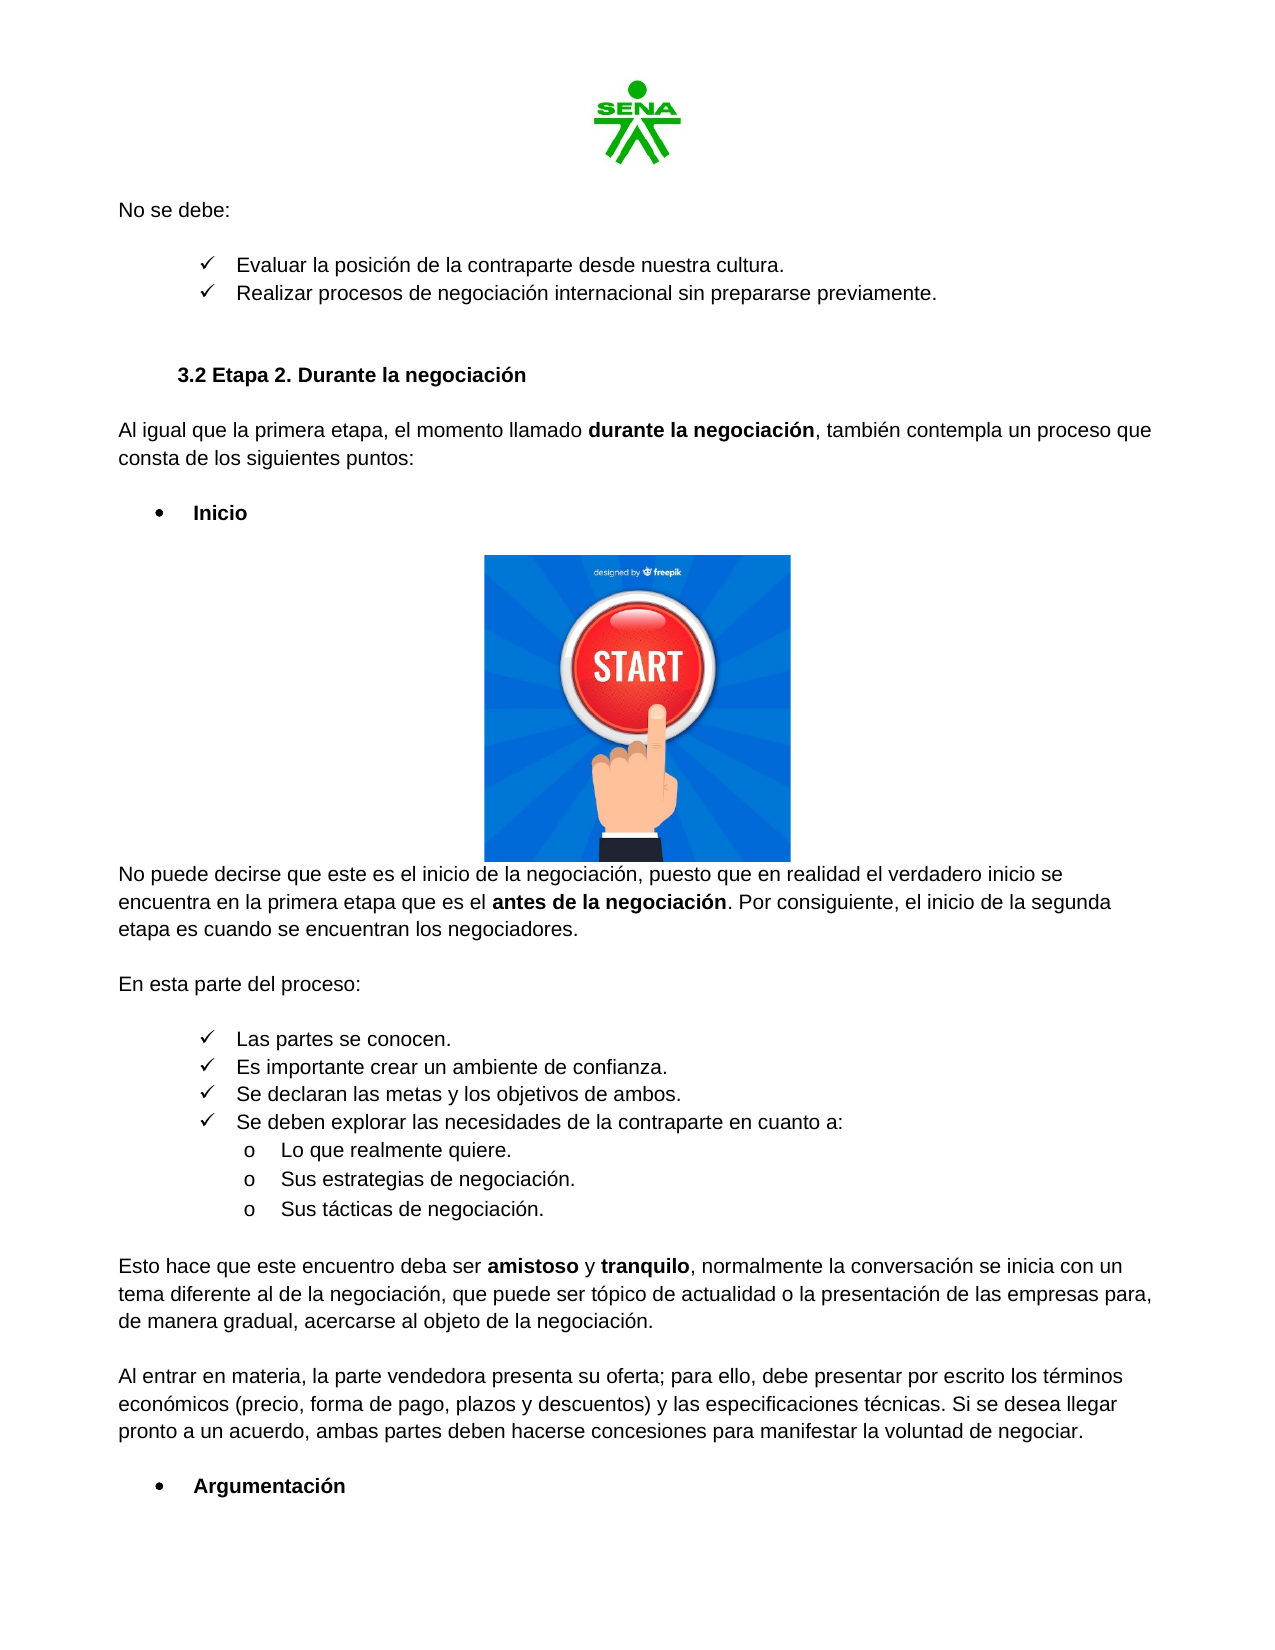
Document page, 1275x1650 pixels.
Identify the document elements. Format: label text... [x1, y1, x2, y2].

text Esto hace que este encuentro deba ser amistoso y tranquilo, normalmente la conversación se inicia con un tema diferente al de la negociación, que puede ser tópico de actualidad o la presentación de las empresas para, de manera gradual, acercarse al objeto de la negociación. [118, 1254, 1157, 1333]
list Sus estrategias de negociación. [243, 1167, 1157, 1193]
list Las partes se conocen. [199, 1027, 1157, 1051]
list Se deben explorar las necesidades de la contraparte en cuanto a: [199, 1110, 1157, 1134]
picture [588, 75, 687, 172]
text Al entrar en materia, la parte vendedora presenta su oferta; para ello, debe presentar por escrito los términos económicos (precio, forma de pago, plazos y descuentos) y las especificaciones técnicas. Si se desea llegar pronto a un acuerdo, ambas partes deben hacerse concesiones para manifestar la voluntad de negociar. [118, 1364, 1157, 1443]
list Argumentación [156, 1474, 1157, 1498]
list Lo que realmente quiere. [243, 1137, 1157, 1163]
picture [484, 555, 791, 862]
list Es importante crear un ambiente de confianza. [199, 1054, 1157, 1079]
list Evaluar la posición de la contraparte desde nuestra cultura. [199, 253, 1157, 277]
text No puede decirse que este es el inicio de la negociación, puesto que en realidad el verdadero inicio se encuentra en la primera etapa que es el antes de la negociación. Por consiguiente, el inicio de la segunda etapa es cuando se encuentran los negociadores. [118, 862, 1157, 941]
text Al igual que la primera etapa, el momento llamado durante la negociación, también contempla un proceso que consta de los siguientes puntos: [118, 418, 1157, 469]
list Se declaran las metas y los objetivos de ambos. [199, 1082, 1157, 1106]
text En esta parte del proceso: [118, 972, 1157, 996]
list Sus tácticas de negociación. [243, 1197, 1157, 1223]
list Realizar procesos de negociación internacional sin prepararse previamente. [199, 281, 1157, 304]
text No se debe: [118, 198, 1157, 222]
text 3.2 Etapa 2. Durante la negociación [177, 363, 1157, 387]
list Inicio [156, 501, 1157, 525]
